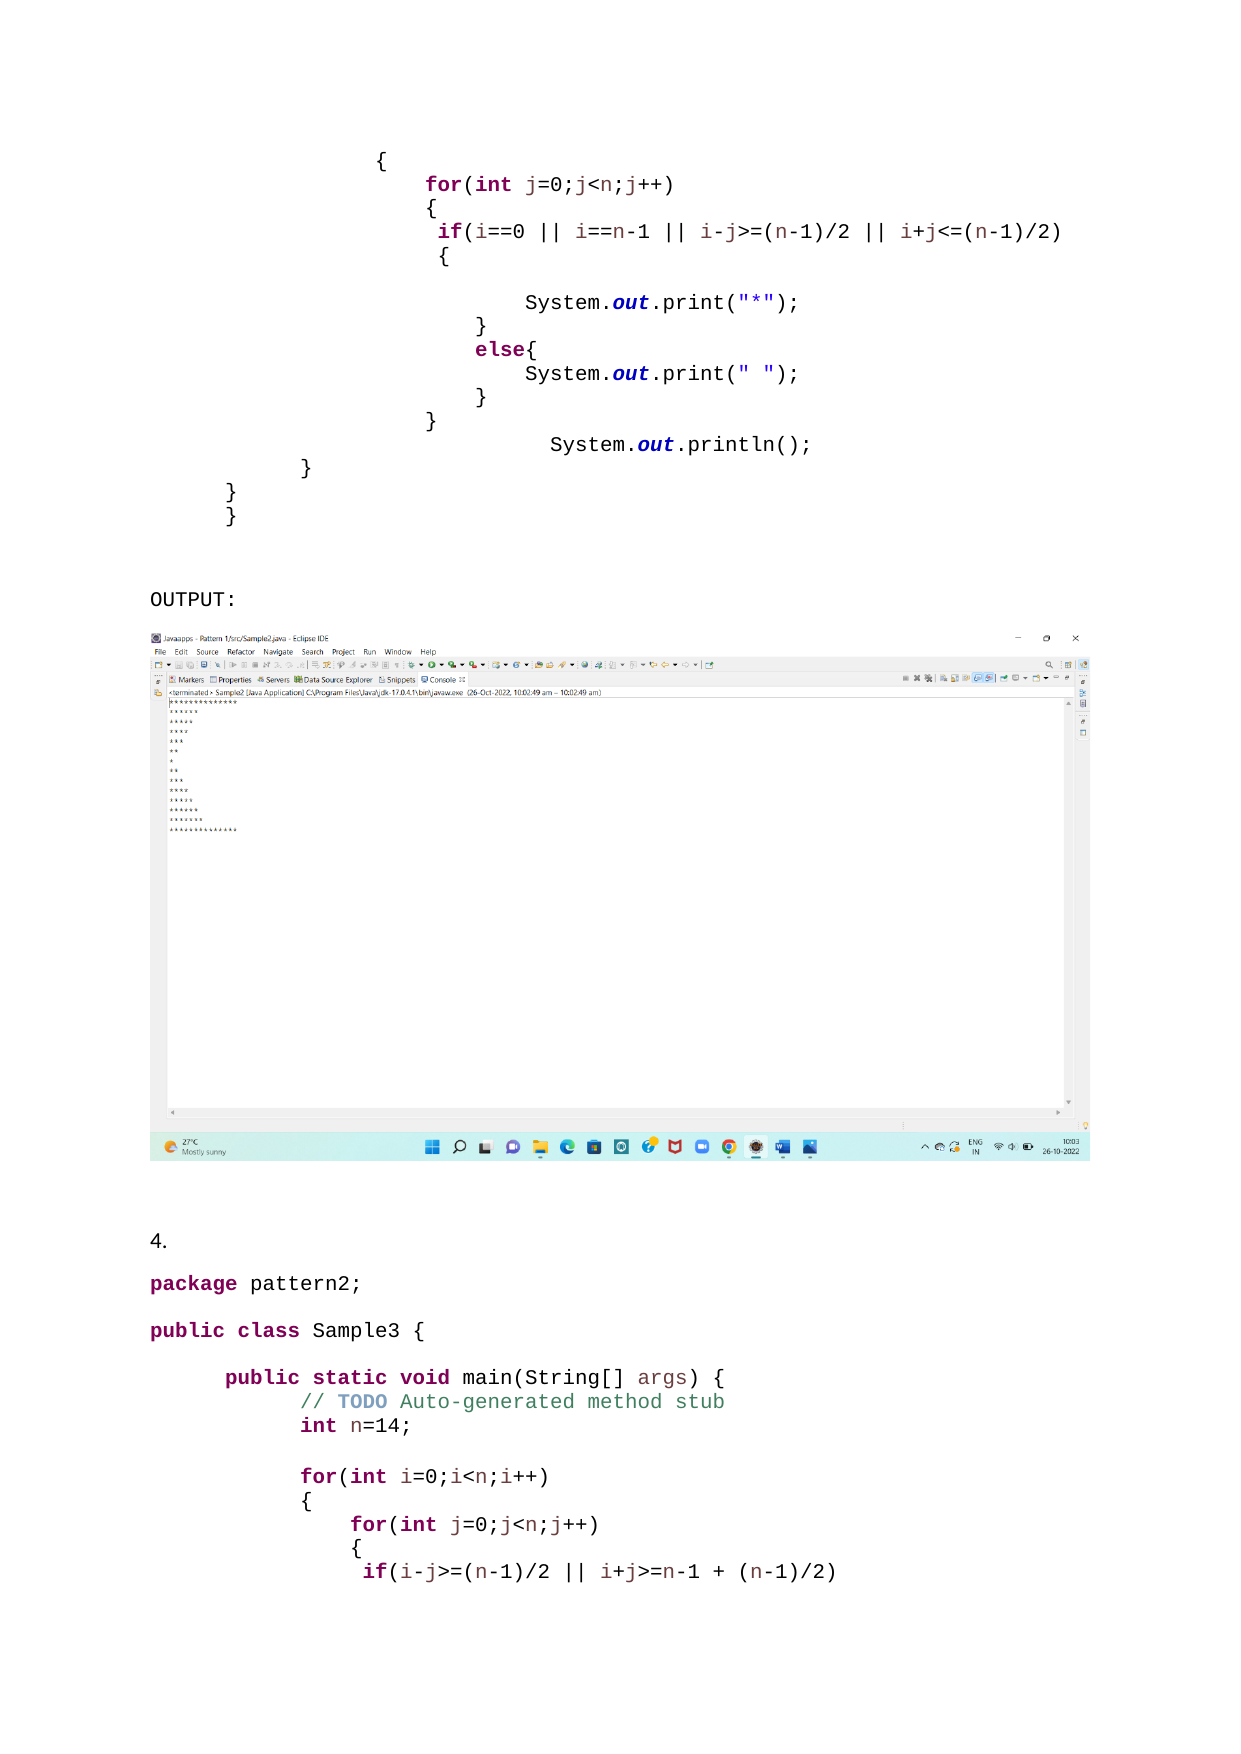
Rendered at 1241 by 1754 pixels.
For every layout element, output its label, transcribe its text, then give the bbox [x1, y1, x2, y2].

text { [150, 197, 1090, 221]
text for(int i=0;i<n;i++) [150, 1466, 1090, 1490]
text package pattern2; [150, 1273, 1090, 1296]
text else{ [150, 339, 1090, 363]
text } [150, 505, 1090, 528]
picture [150, 631, 1091, 1161]
text // TODO Auto-generated method stub [150, 1391, 1090, 1414]
text for(int j=0;j<n;j++) [150, 174, 1090, 197]
text public static void main(String[] args) { [150, 1367, 1090, 1391]
text } [150, 386, 1090, 410]
text { [150, 1537, 1090, 1561]
text OUTPUT: [150, 589, 1090, 613]
text } [150, 457, 1090, 481]
text { [150, 1490, 1090, 1513]
text } [150, 316, 1090, 339]
text int n=14; [150, 1414, 1090, 1438]
text } [150, 410, 1090, 434]
text if(i==0 || i==n-1 || i-j>=(n-1)/2 || i+j<=(n-1)/2) [150, 221, 1090, 244]
text System.out.println(); [150, 434, 1090, 457]
text if(i-j>=(n-1)/2 || i+j>=n-1 + (n-1)/2) [150, 1561, 1090, 1584]
text { [150, 150, 1090, 174]
text System.out.print(" "); [150, 363, 1090, 386]
text } [150, 481, 1090, 505]
text { [150, 244, 1090, 268]
text for(int j=0;j<n;j++) [150, 1513, 1090, 1537]
text 4. [150, 1226, 1090, 1254]
text public class Sample3 { [150, 1320, 1090, 1344]
text System.out.print("*"); [150, 292, 1090, 316]
